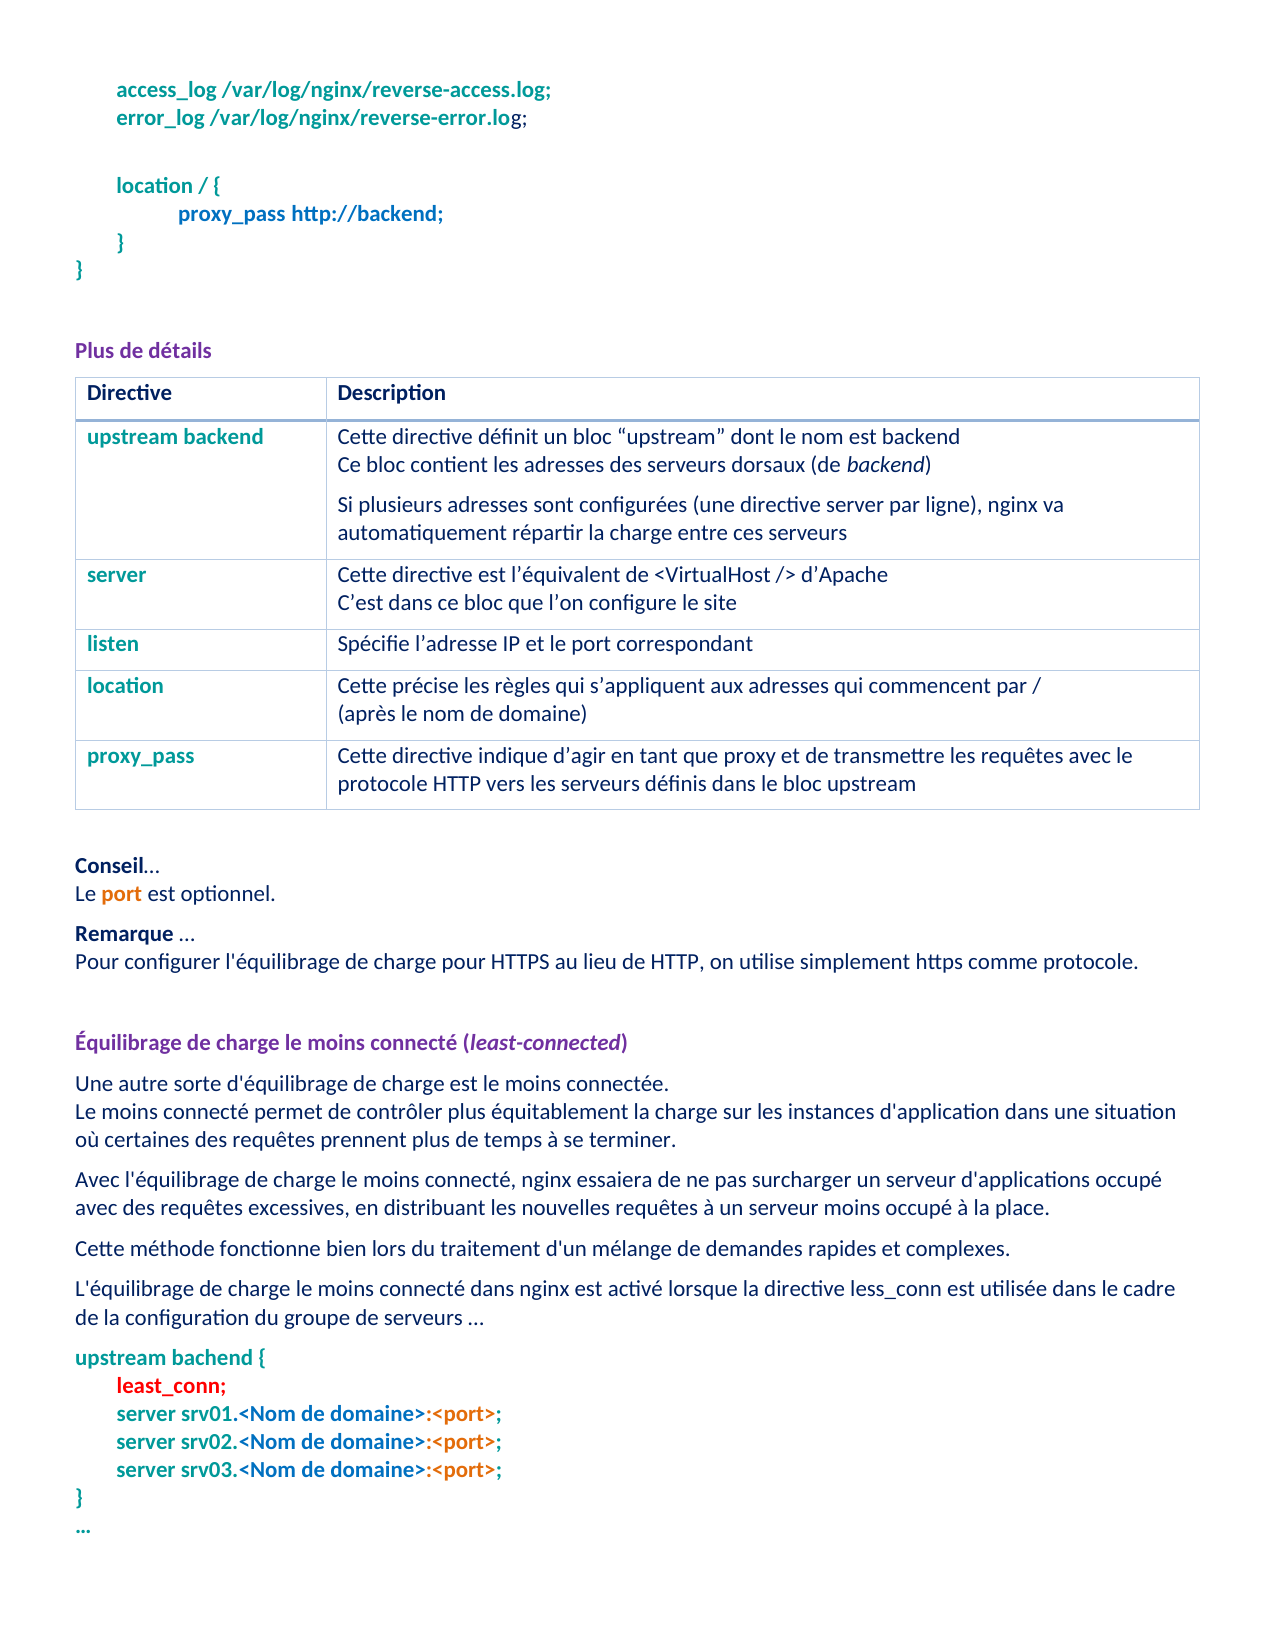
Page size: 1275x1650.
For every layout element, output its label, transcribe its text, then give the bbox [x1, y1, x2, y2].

table_header Description [327, 378, 1199, 419]
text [75, 75, 1200, 131]
table_cell server [76, 560, 326, 628]
table_cell Spécifie l’adresse IP et le port correspondant [327, 630, 1199, 670]
text Une autre sorte d'équilibrage de charge est le moins connectée. Le moins connecté permet de contrôler plus équitablement la charge sur les instances d'application dans une situation où certaines des requêtes prennent plus de temps à se terminer. [75, 1069, 1200, 1153]
table_cell Cette directive est l’équivalent de <VirtualHost /> d’Apache C’est dans ce bloc que l’on configure le site [327, 560, 1199, 628]
text Cette méthode fonctionne bien lors du traitement d'un mélange de demandes rapides et complexes. [75, 1234, 1200, 1262]
text upstream bachend { least_conn; server srv01.<Nom de domaine>:<port>; server srv02.<Nom de domaine>:<port>; server srv03.<Nom de domaine>:<port>; } … [75, 1343, 1200, 1539]
table_cell Cette directive définit un bloc “upstream” dont le nom est backend Ce bloc contient les adresses des serveurs dorsaux (de backend) Si plusieurs adresses sont configurées (une directive server par ligne), nginx va automatiquement répartir la charge entre ces serveurs [327, 422, 1199, 559]
table_cell listen [76, 630, 326, 670]
table_cell location [76, 671, 326, 740]
subtitle Équilibrage de charge le moins connecté (least-connected) [75, 1028, 1200, 1056]
subtitle Plus de détails [75, 337, 1200, 365]
text location / { proxy_pass http://backend; } } [75, 143, 1200, 284]
table_cell proxy_pass [76, 741, 326, 809]
table_cell Cette directive indique d’agir en tant que proxy et de transmettre les requêtes avec le protocole HTTP vers les serveurs définis dans le bloc upstream [327, 741, 1199, 809]
text Remarque … Pour configurer l'équilibrage de charge pour HTTPS au lieu de HTTP, on utilise simplement https comme protocole. [75, 919, 1200, 975]
table_cell Cette précise les règles qui s’appliquent aux adresses qui commencent par / (après le nom de domaine) [327, 671, 1199, 740]
table_header Directive [76, 378, 326, 419]
text L'équilibrage de charge le moins connecté dans nginx est activé lorsque la directive less_conn est utilisée dans le cadre de la configuration du groupe de serveurs … [75, 1274, 1200, 1331]
text Conseil… Le port est optionnel. [75, 851, 1200, 907]
table_cell upstream backend [76, 422, 326, 559]
text Avec l'équilibrage de charge le moins connecté, nginx essaiera de ne pas surcharger un serveur d'applications occupé avec des requêtes excessives, en distribuant les nouvelles requêtes à un serveur moins occupé à la place. [75, 1166, 1200, 1222]
